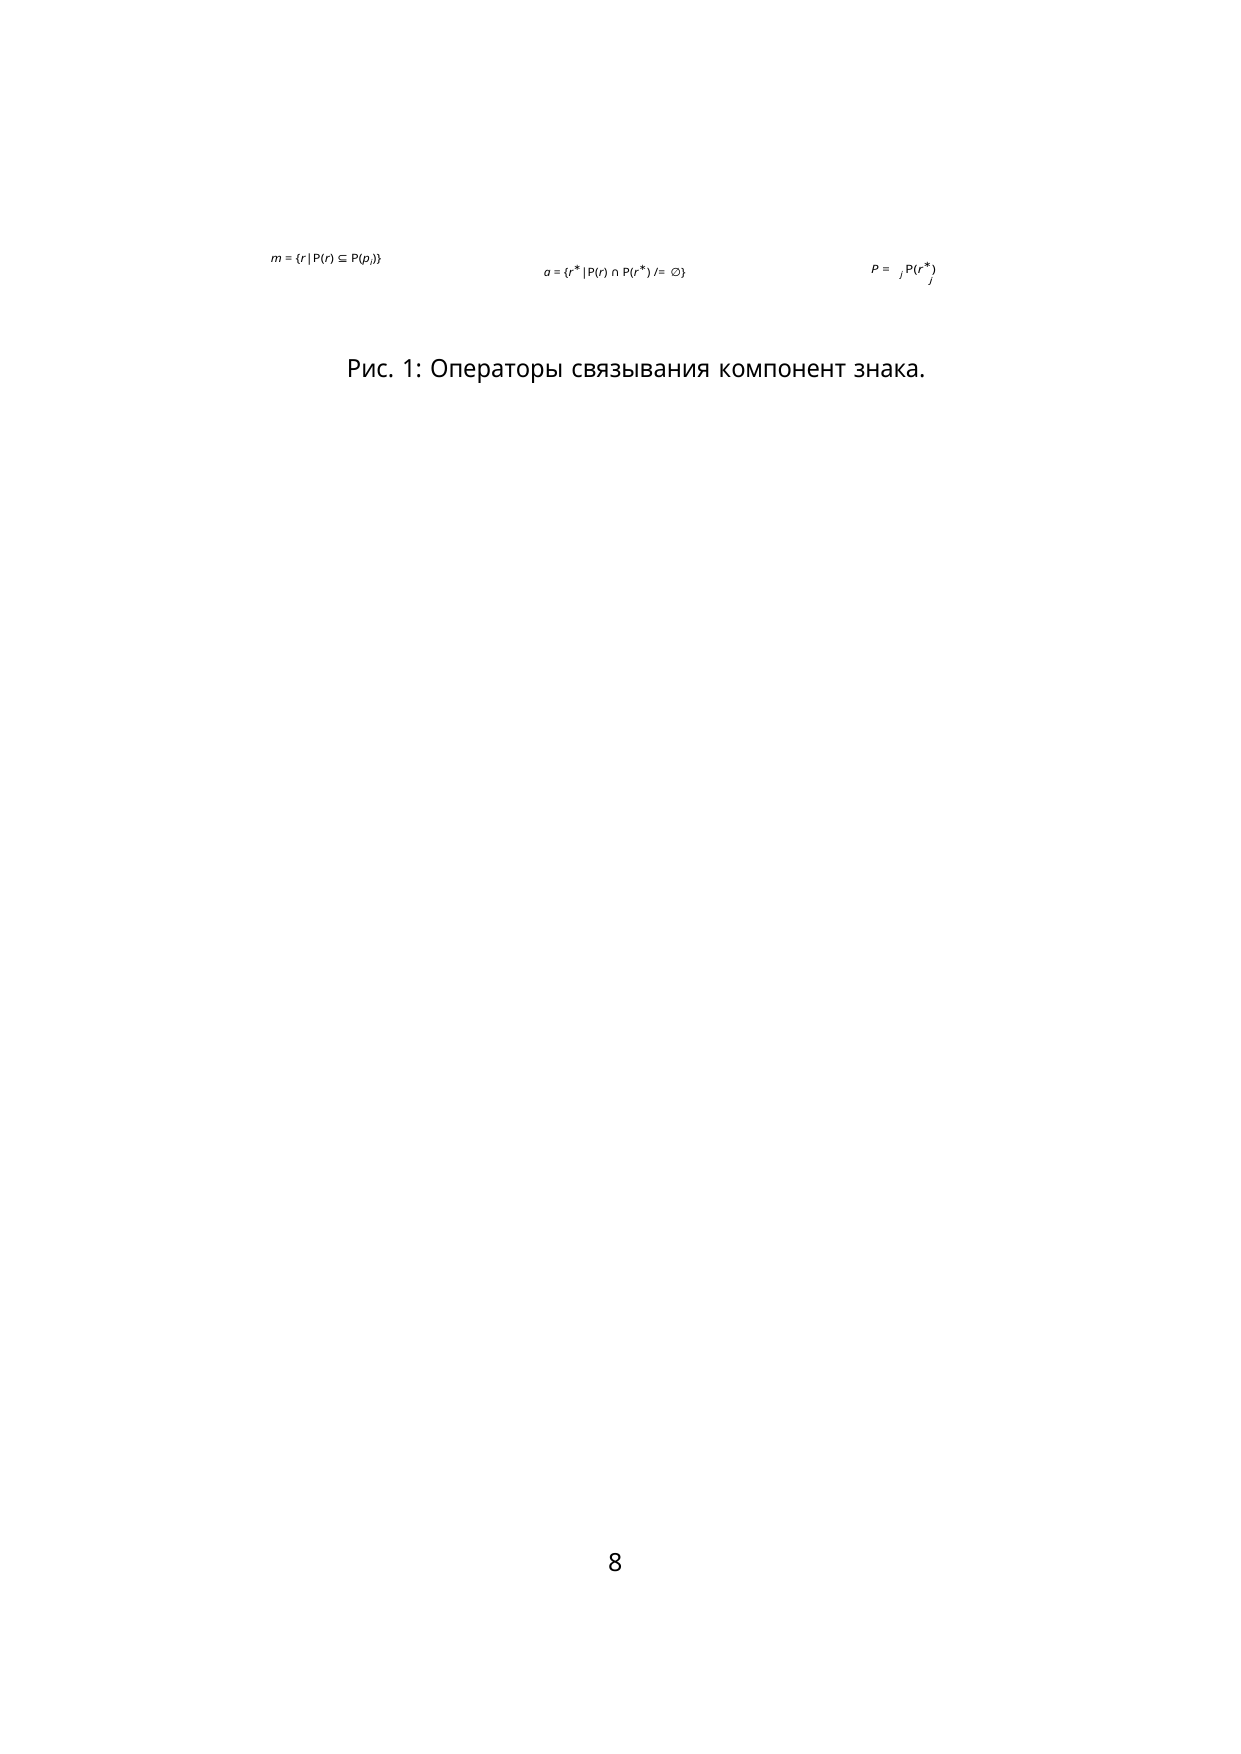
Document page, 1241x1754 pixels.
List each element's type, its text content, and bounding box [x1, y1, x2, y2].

text Рис. 1: Операторы связывания компонент знака. [347, 350, 1096, 384]
text P = j P(r∗) [739, 259, 1067, 280]
text m = {r|P(r) ⊆ P(pi)} [271, 250, 388, 269]
text a = {r∗|P(r) ∩ P(r∗) /= ∅} [544, 261, 688, 279]
